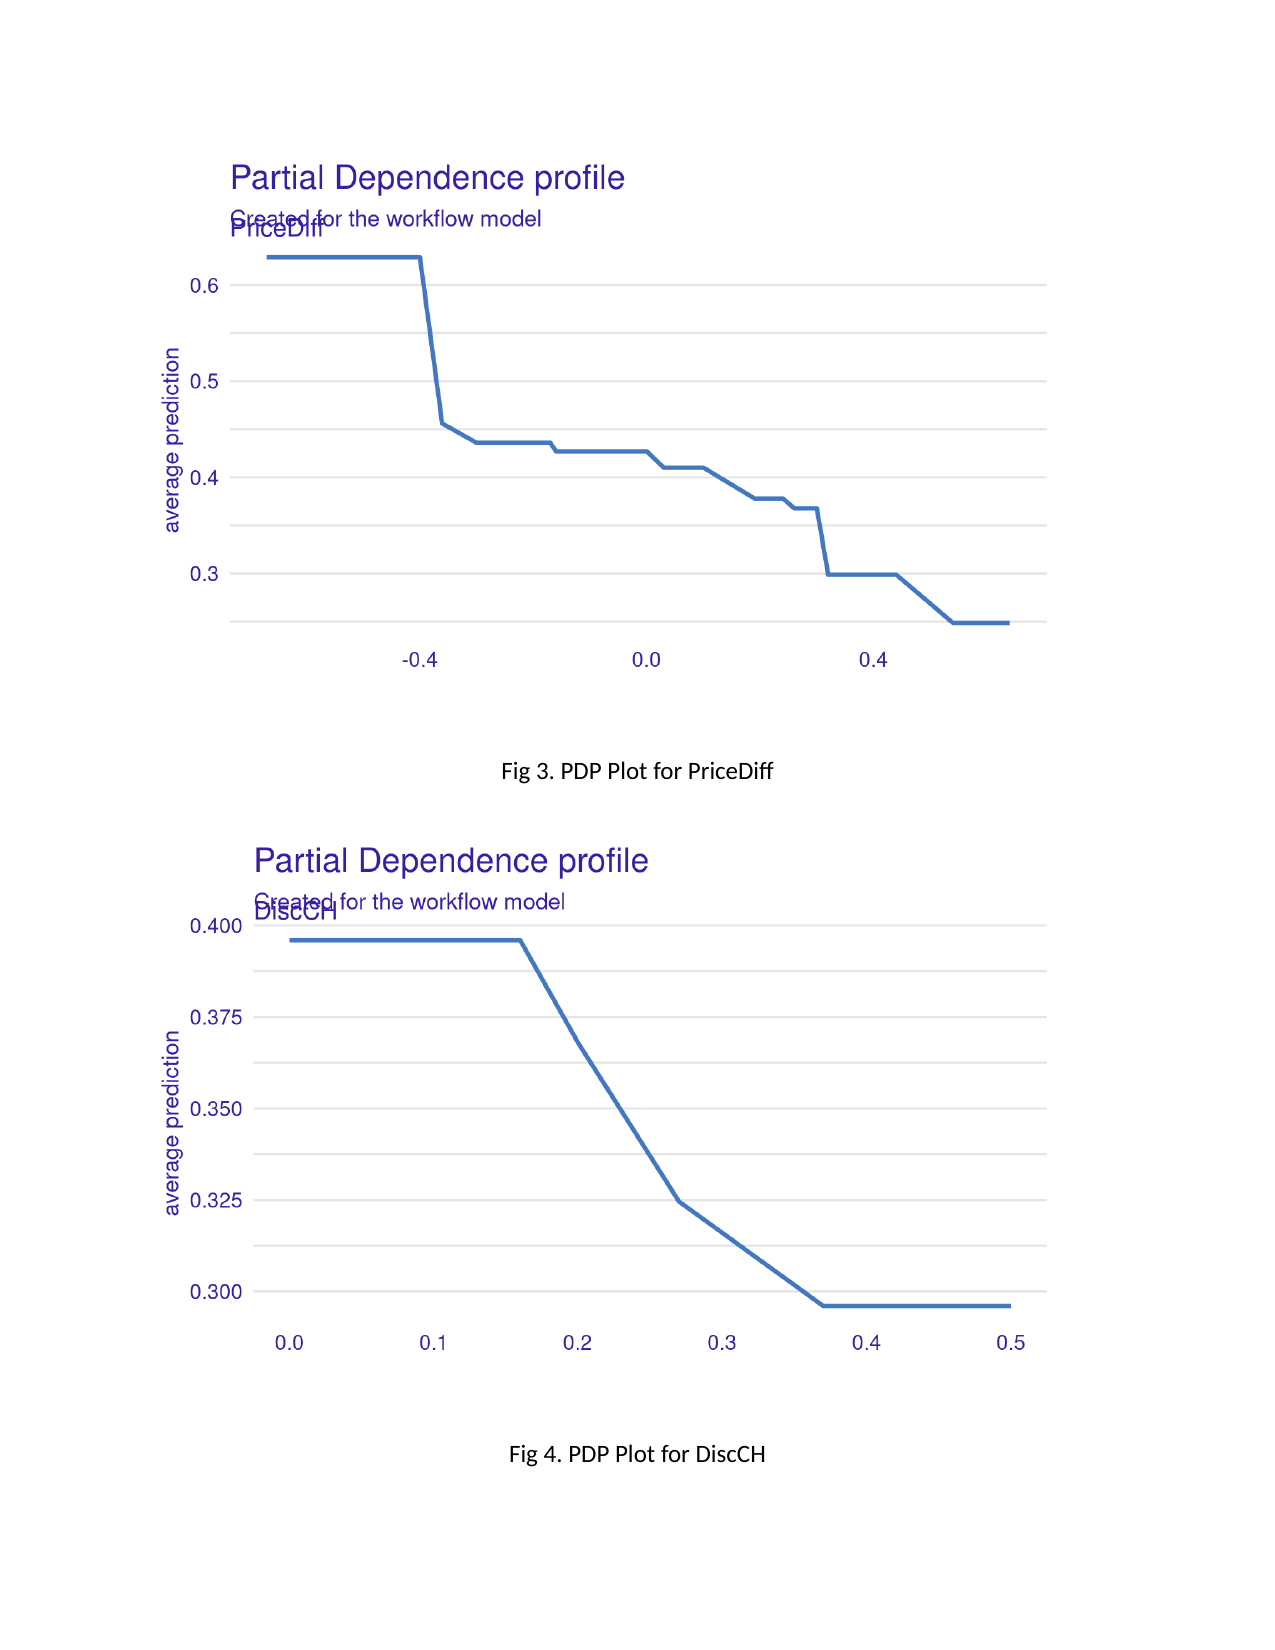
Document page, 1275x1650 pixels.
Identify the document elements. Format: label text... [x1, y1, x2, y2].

picture [150, 150, 1058, 711]
text Fig 3. PDP Plot for PriceDiff [150, 755, 1125, 786]
text Fig 4. PDP Plot for DiscCH [150, 1438, 1125, 1469]
picture [150, 833, 1058, 1394]
